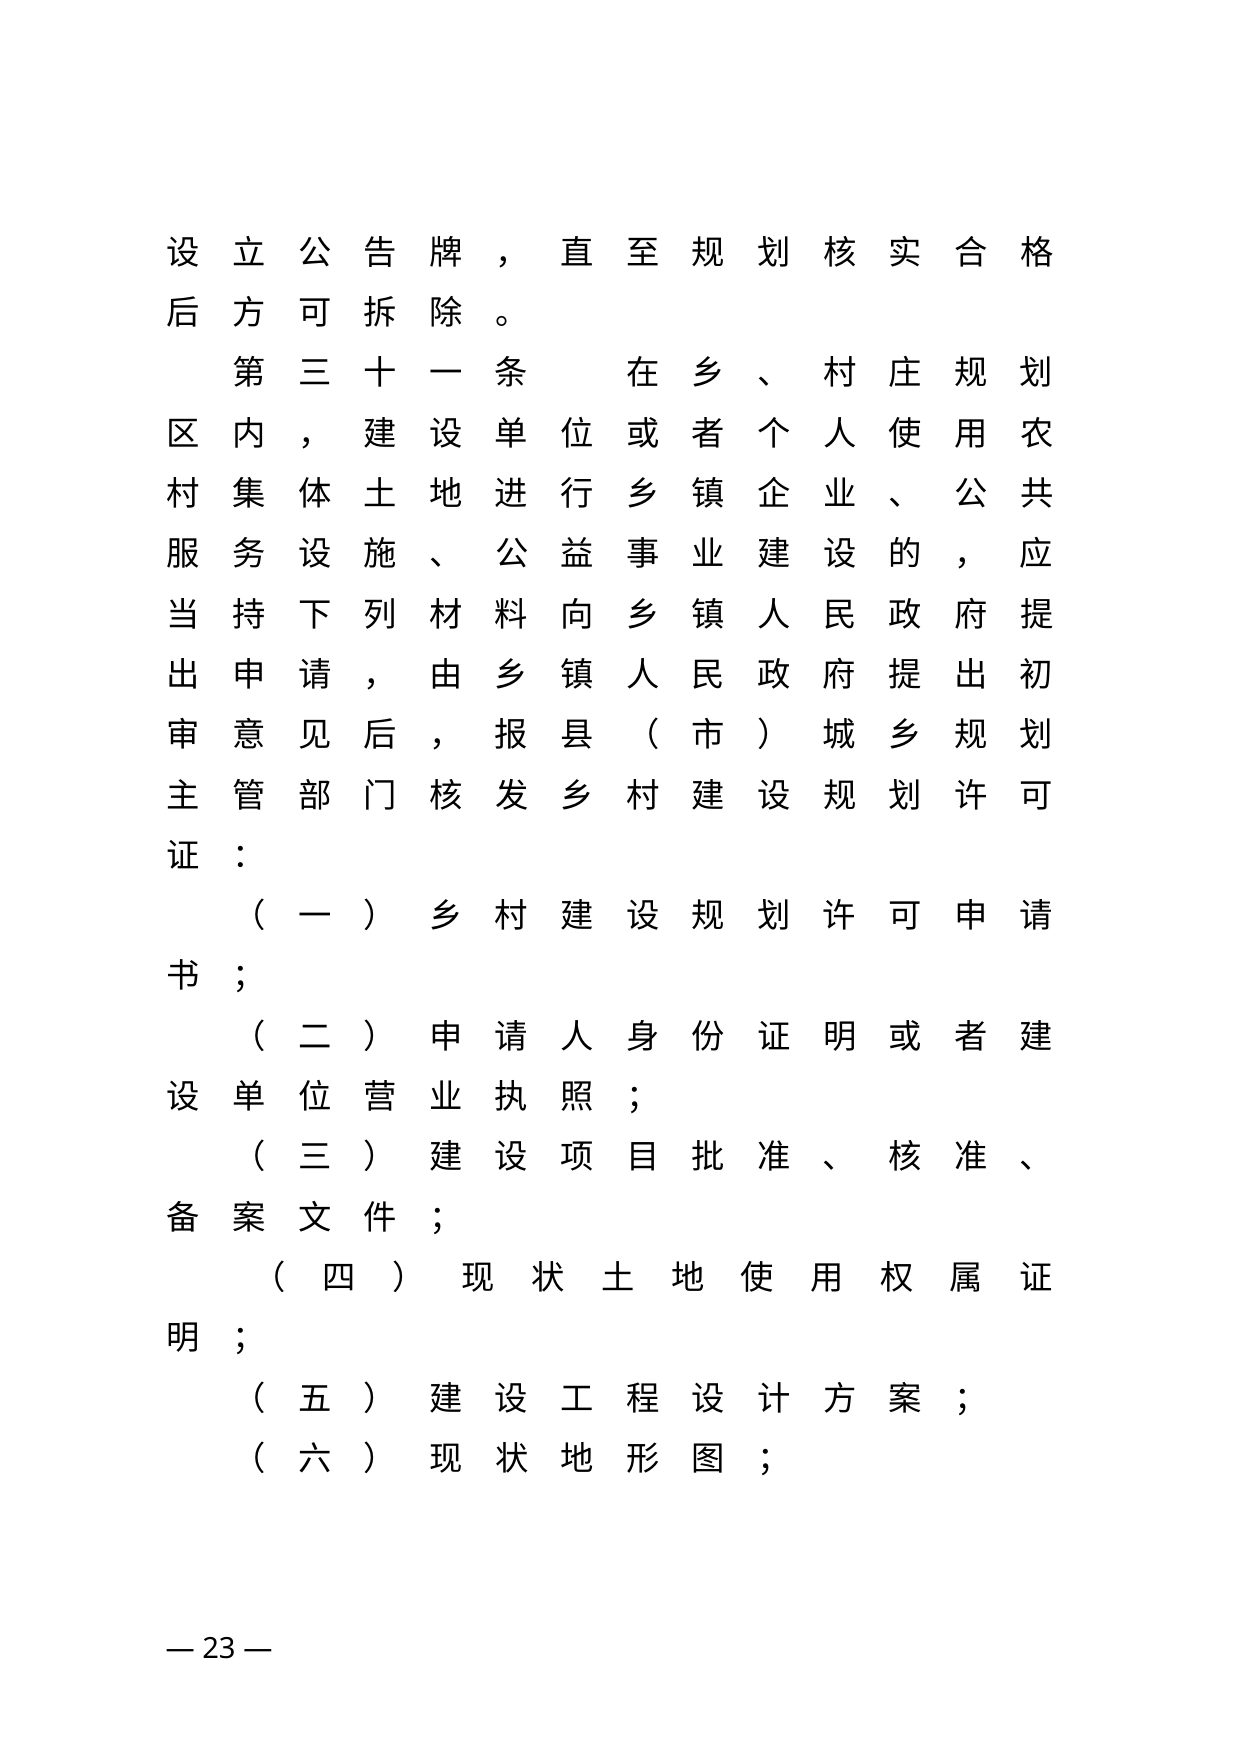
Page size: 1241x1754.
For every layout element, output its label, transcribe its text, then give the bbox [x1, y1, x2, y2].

text （六）现状地形图； [167, 1426, 1085, 1486]
text （二）申请人身份证明或者建设单位营业执照； [167, 1003, 1085, 1124]
text 第三十一条 在乡、村庄规划区内，建设单位或者个人使用农村集体土地进行乡镇企业、公共服务设施、公益事业建设的，应当持下列材料向乡镇人民政府提出申请，由乡镇人民政府提出初审意见后，报县（市）城乡规划主管部门核发乡村建设规划许可证： [167, 340, 1085, 883]
text （一）乡村建设规划许可申请书； [167, 883, 1085, 1003]
text （四）现状土地使用权属证明； [167, 1245, 1085, 1365]
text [167, 219, 1085, 340]
text （三）建设项目批准、核准、备案文件； [167, 1124, 1085, 1245]
text （五）建设工程设计方案； [167, 1365, 1085, 1426]
